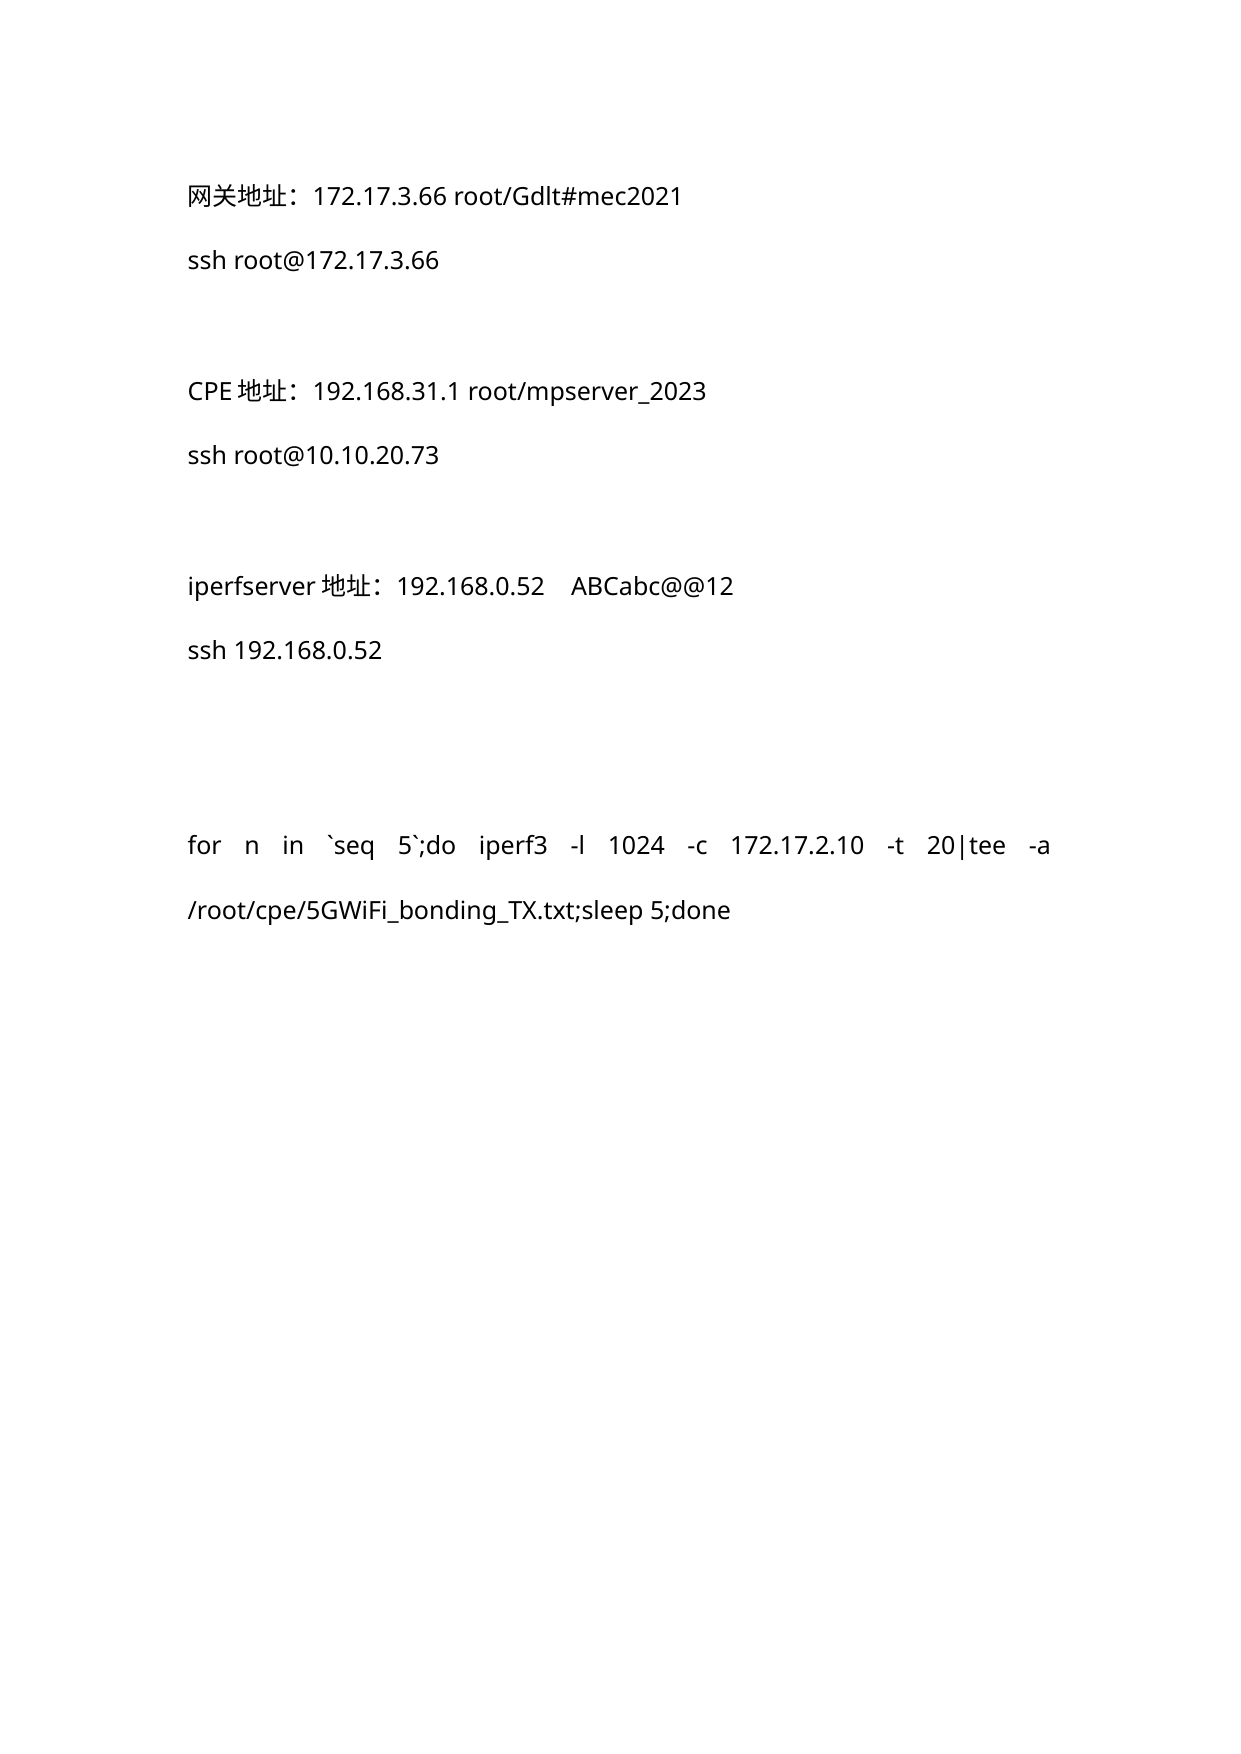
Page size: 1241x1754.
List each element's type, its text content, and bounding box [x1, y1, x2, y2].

text for n in `seq 5`;do iperf3 -l 1024 -c 172.17.2.10 -t 20|tee -a /root/cpe/5GWiFi_bonding_TX.txt;sleep 5;done [187, 812, 1053, 942]
text ssh 192.168.0.52 [187, 617, 1053, 682]
text ssh root@172.17.3.66 [187, 227, 1053, 292]
text 网关地址：172.17.3.66 root/Gdlt#mec2021 [187, 162, 1053, 227]
text iperfserver地址：192.168.0.52 ABCabc@@12 [187, 552, 1053, 617]
text ssh root@10.10.20.73 [187, 422, 1053, 487]
text CPE地址：192.168.31.1 root/mpserver_2023 [187, 357, 1053, 422]
